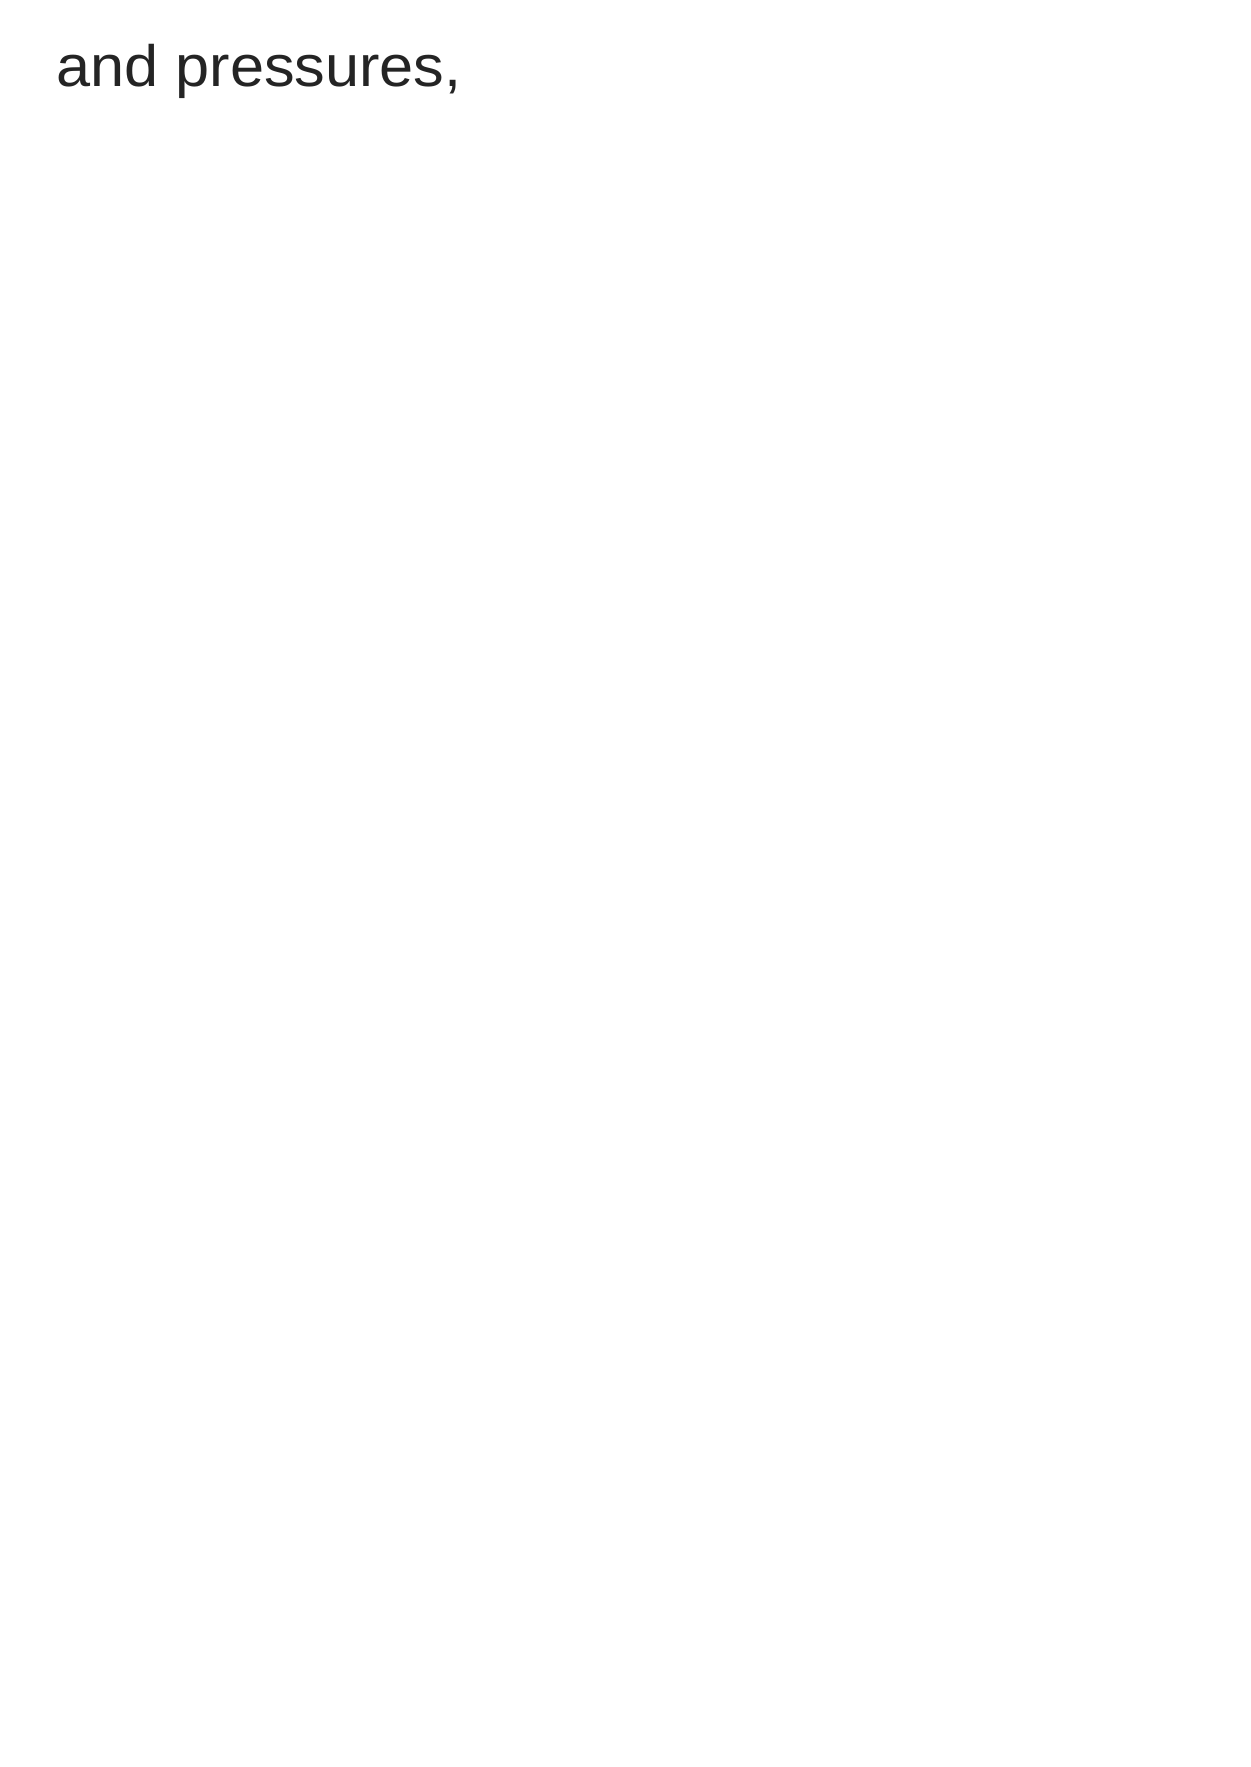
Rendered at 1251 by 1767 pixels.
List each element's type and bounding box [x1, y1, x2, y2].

text [55, 31, 1152, 98]
